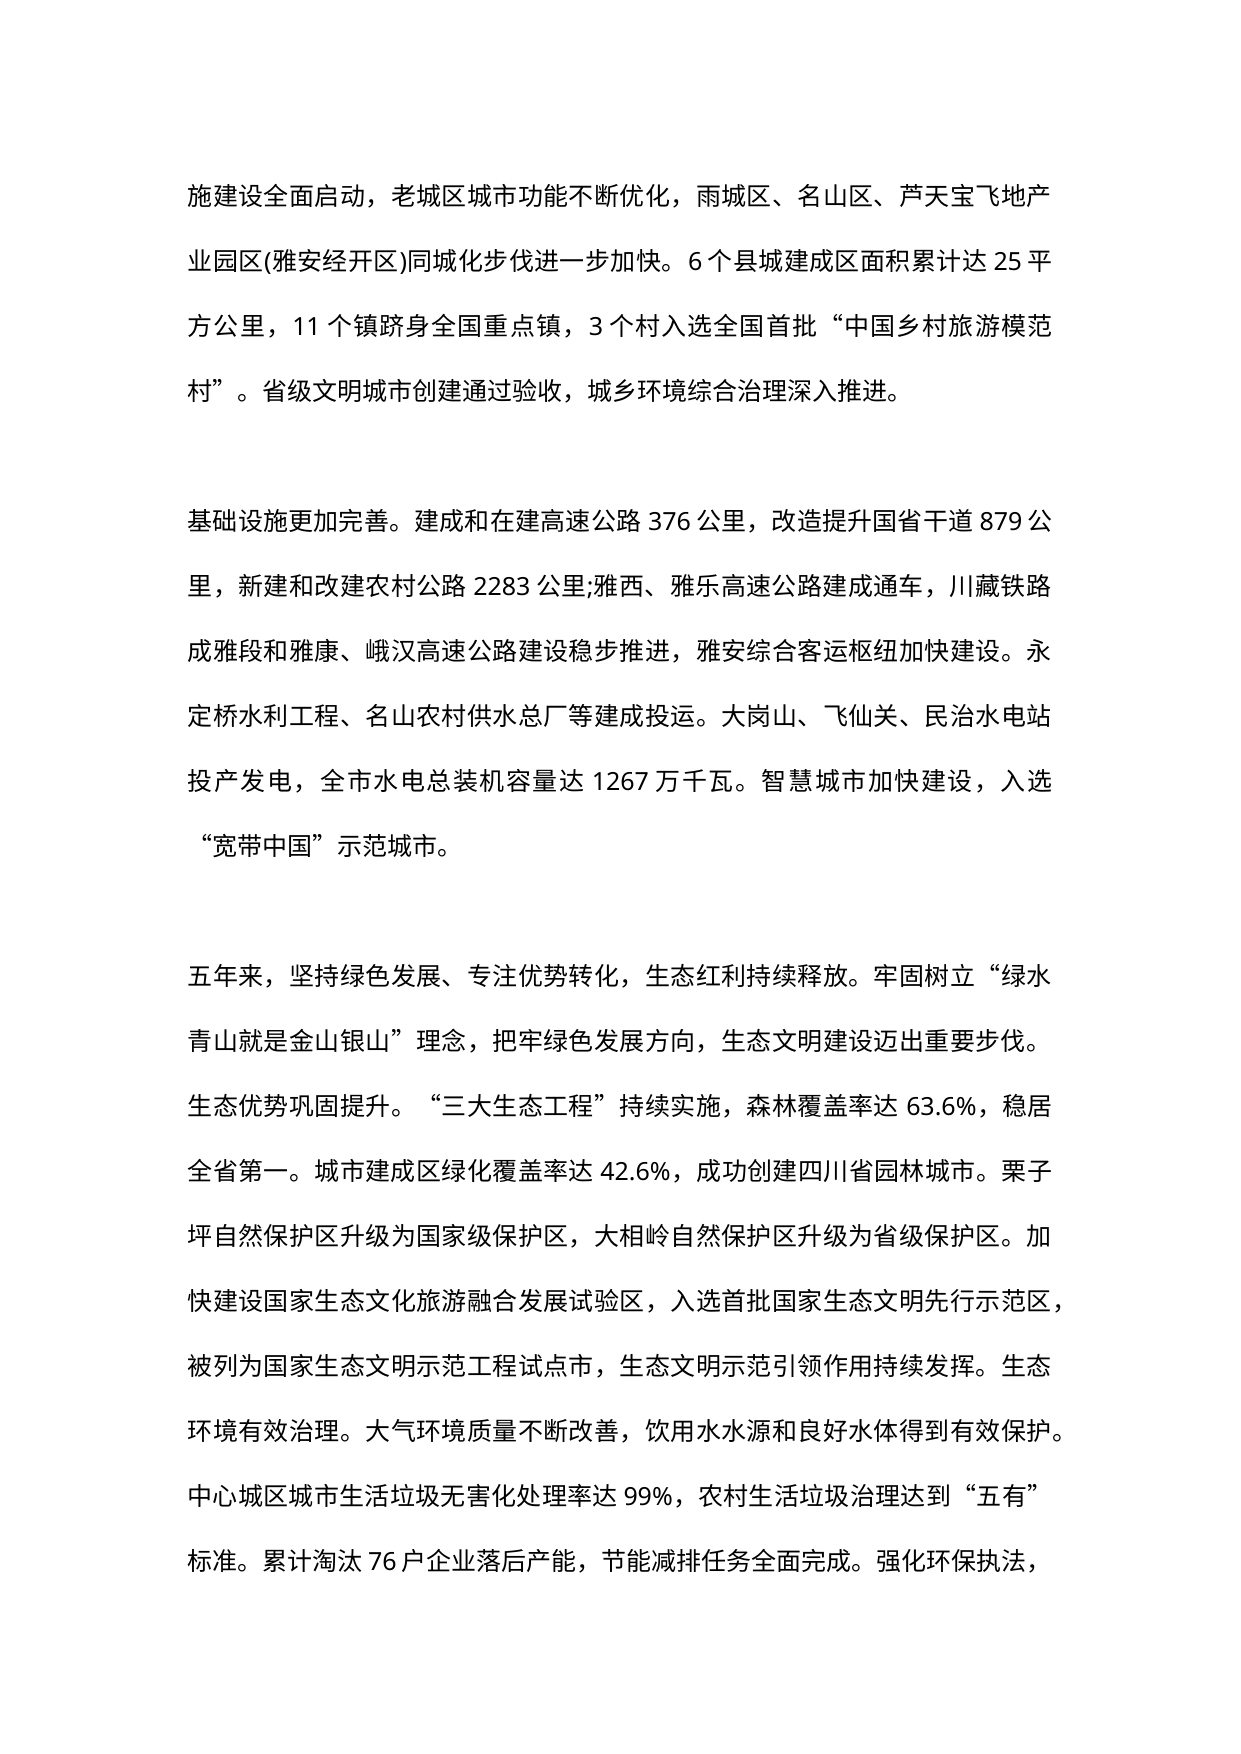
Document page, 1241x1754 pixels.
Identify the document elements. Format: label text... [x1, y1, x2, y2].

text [187, 162, 1053, 422]
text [187, 942, 1053, 1592]
text 基础设施更加完善。建成和在建高速公路376公里，改造提升国省干道879公里，新建和改建农村公路2283公里;雅西、雅乐高速公路建成通车，川藏铁路成雅段和雅康、峨汉高速公路建设稳步推进，雅安综合客运枢纽加快建设。永定桥水利工程、名山农村供水总厂等建成投运。大岗山、飞仙关、民治水电站投产发电，全市水电总装机容量达1267万千瓦。智慧城市加快建设，入选“宽带中国”示范城市。 [187, 487, 1053, 877]
